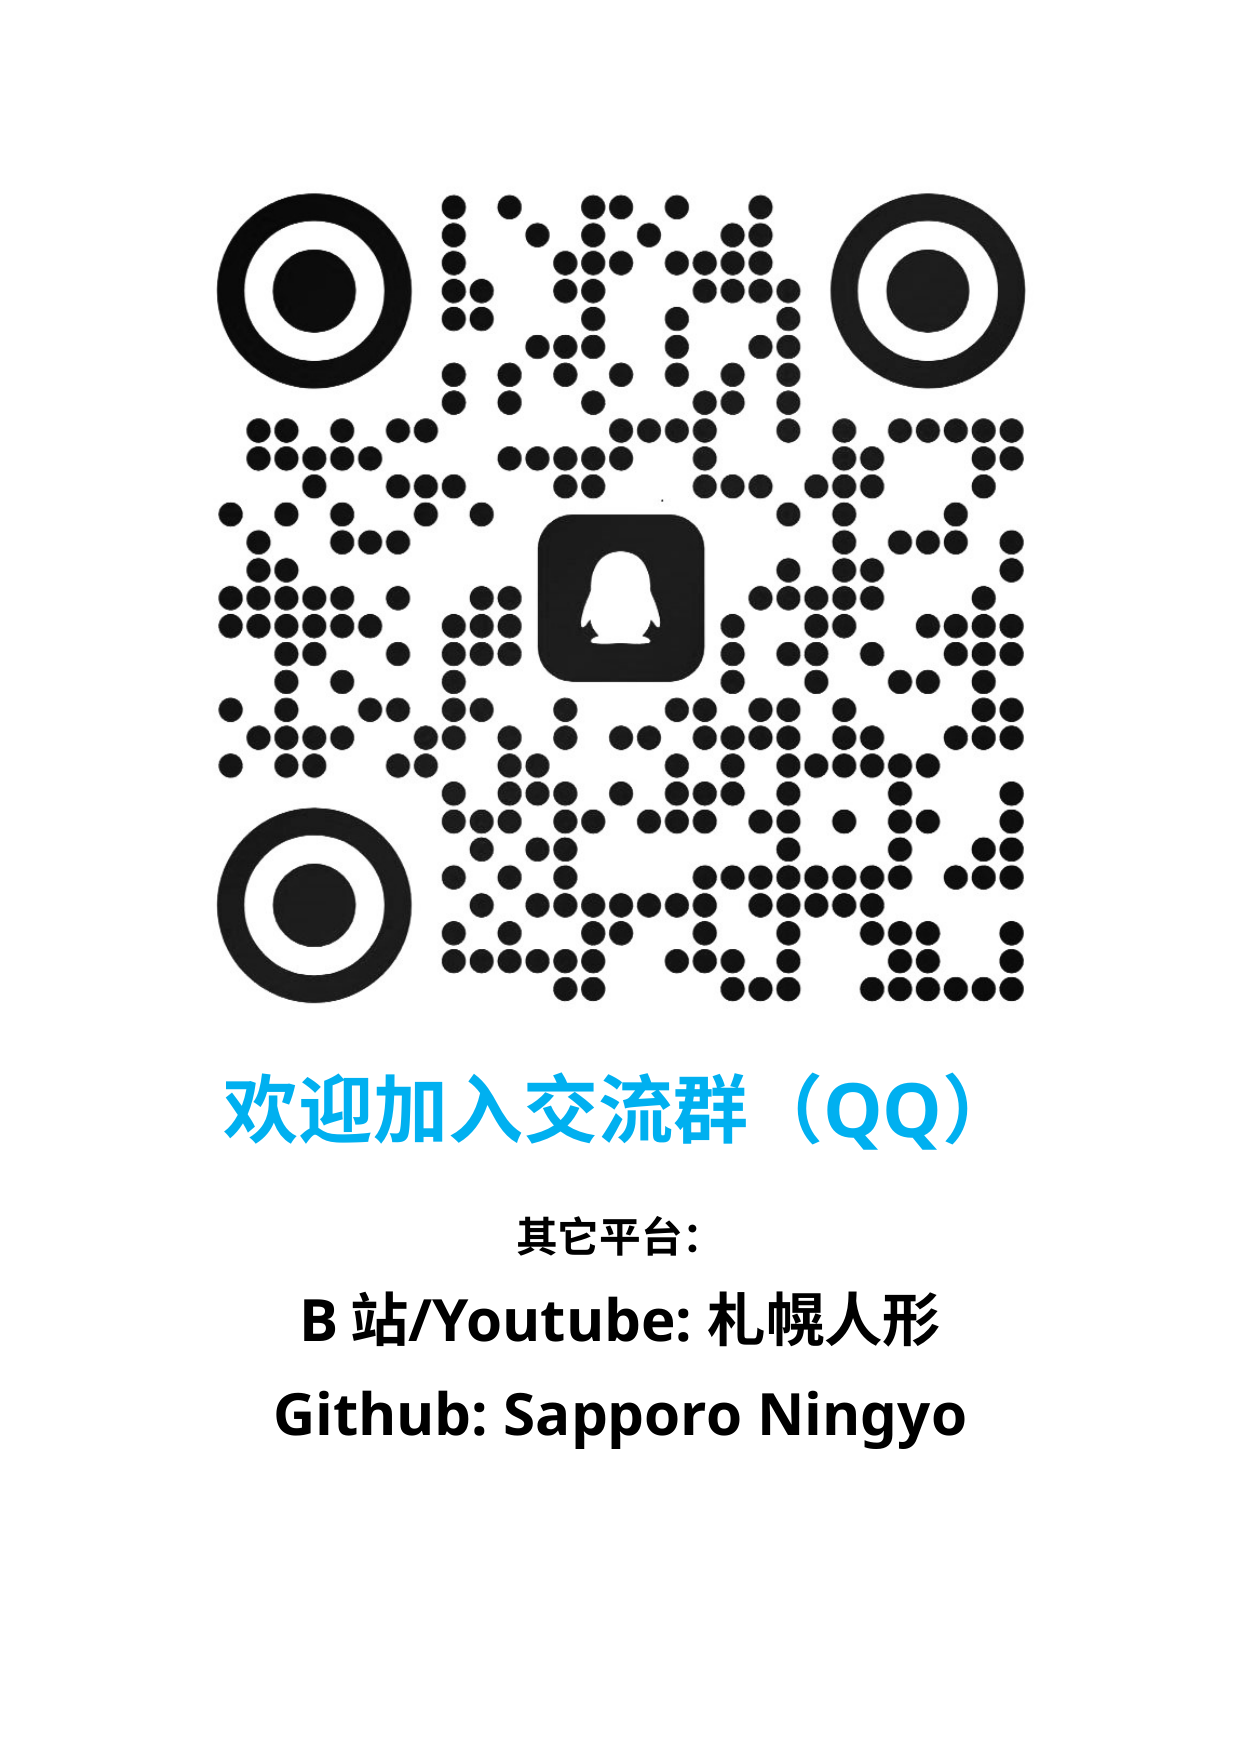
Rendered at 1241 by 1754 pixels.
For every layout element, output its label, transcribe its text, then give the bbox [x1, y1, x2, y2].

text Github: Sapporo Ningyo [187, 1364, 1053, 1462]
text 欢迎加入交流群（QQ） [187, 1039, 1053, 1169]
text B站/Youtube: 札幌人形 [187, 1267, 1053, 1364]
picture [187, 162, 1053, 1027]
text 其它平台： [187, 1202, 1053, 1267]
